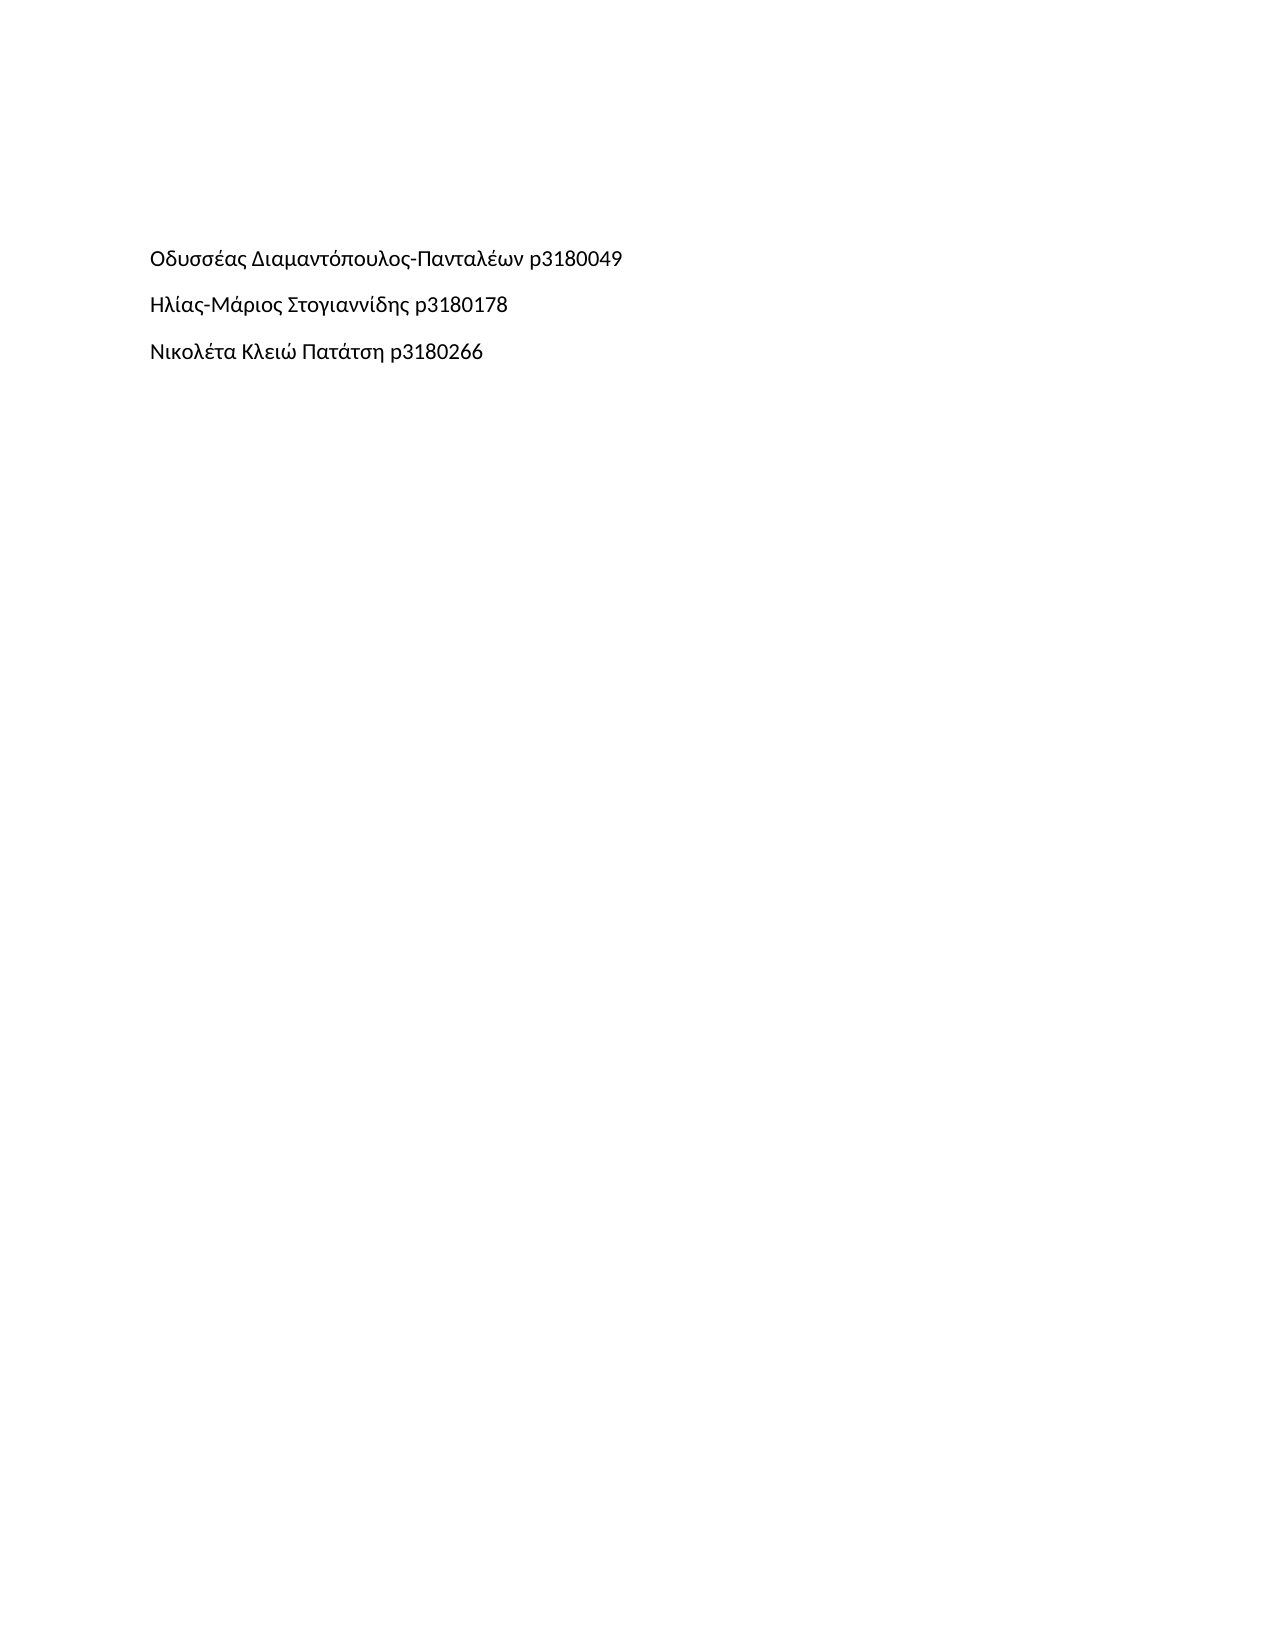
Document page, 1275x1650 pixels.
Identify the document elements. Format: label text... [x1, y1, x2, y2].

text Ηλίας-Μάριος Στογιαννίδης p3180178 [150, 291, 1125, 319]
text Νικολέτα Κλειώ Πατάτση p3180266 [150, 337, 1125, 366]
text Οδυσσέας Διαμαντόπουλος-Πανταλέων p3180049 [150, 244, 1125, 272]
